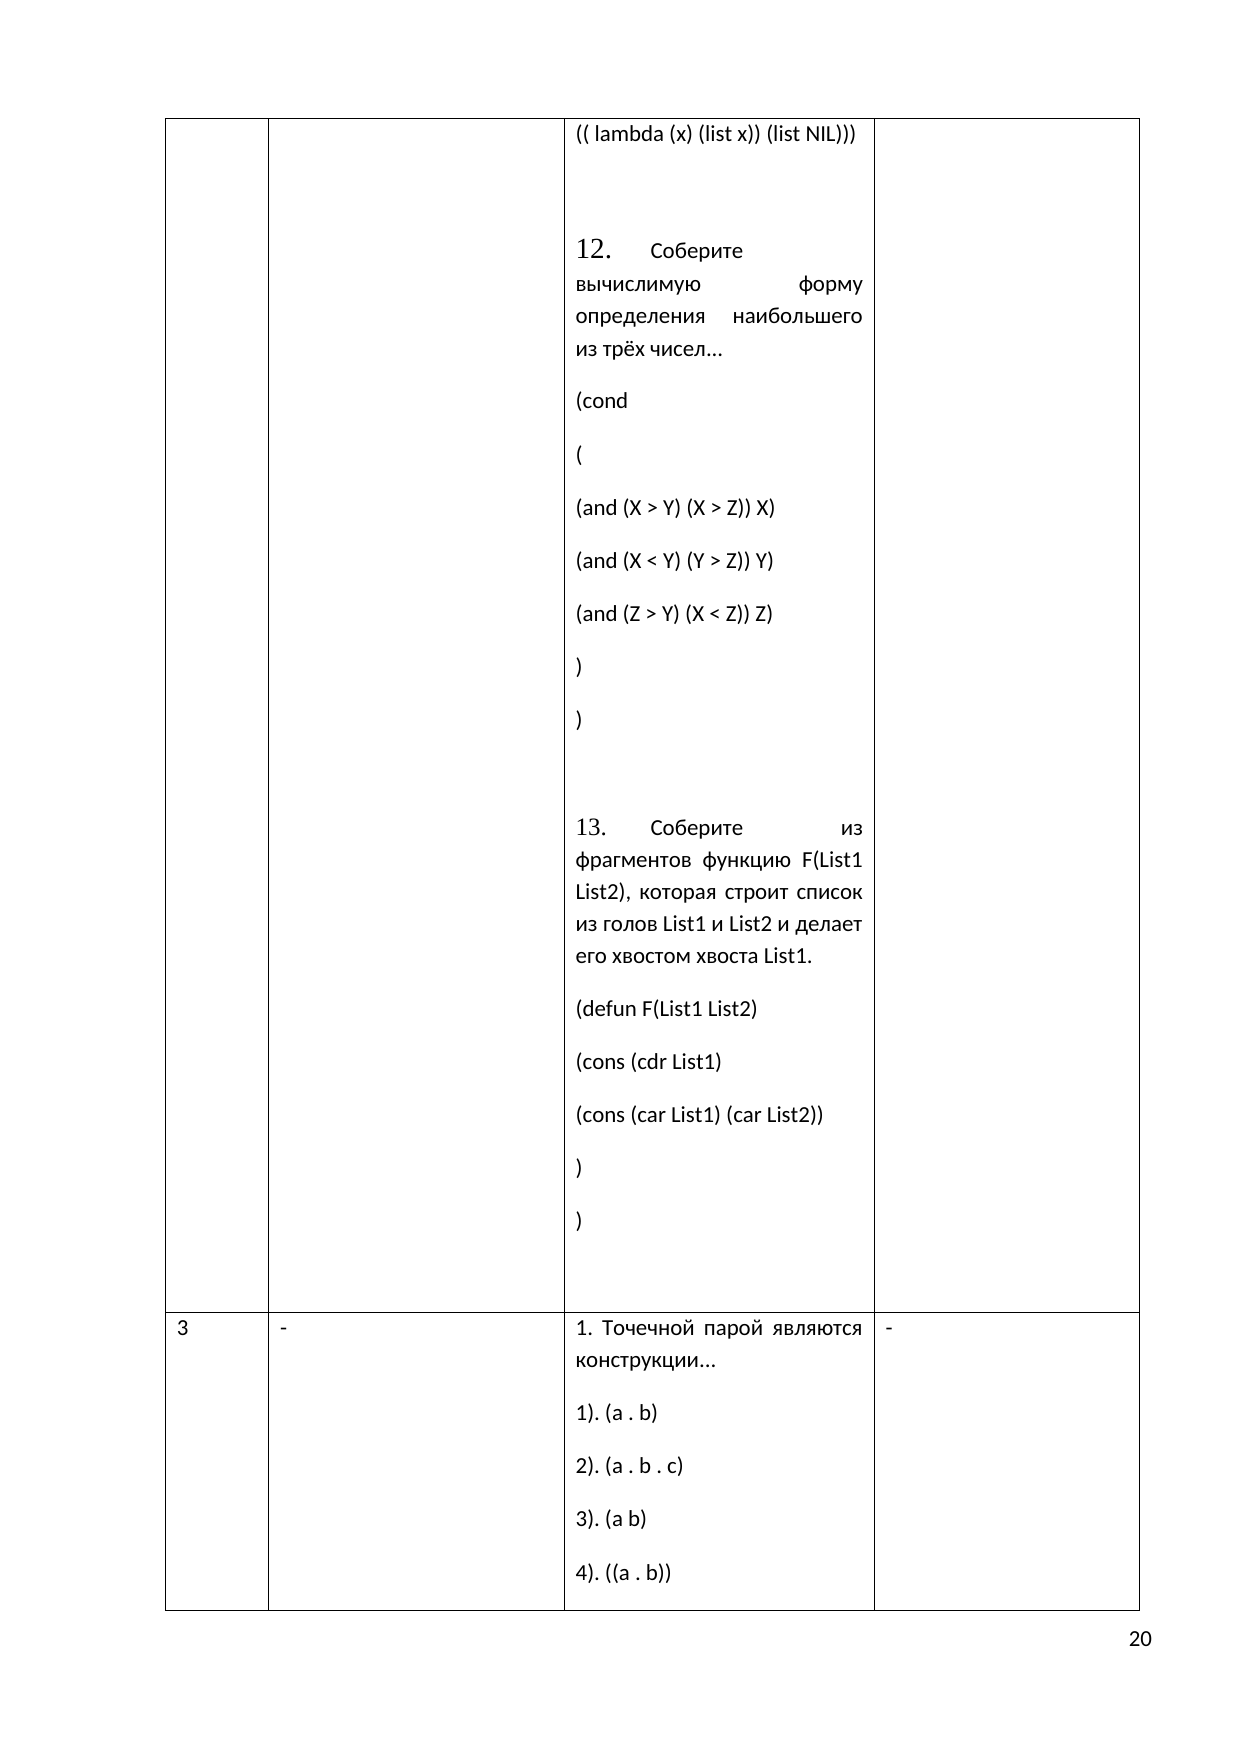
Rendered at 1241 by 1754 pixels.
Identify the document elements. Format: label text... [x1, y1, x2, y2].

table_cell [565, 119, 874, 1312]
table_cell - [269, 1313, 564, 1610]
table_cell - [269, 119, 564, 1312]
table_cell - [875, 119, 1139, 1312]
table_cell - [875, 1313, 1139, 1610]
table_cell 2 [166, 119, 268, 1312]
table_cell 3 [166, 1313, 268, 1610]
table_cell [565, 1313, 874, 1610]
